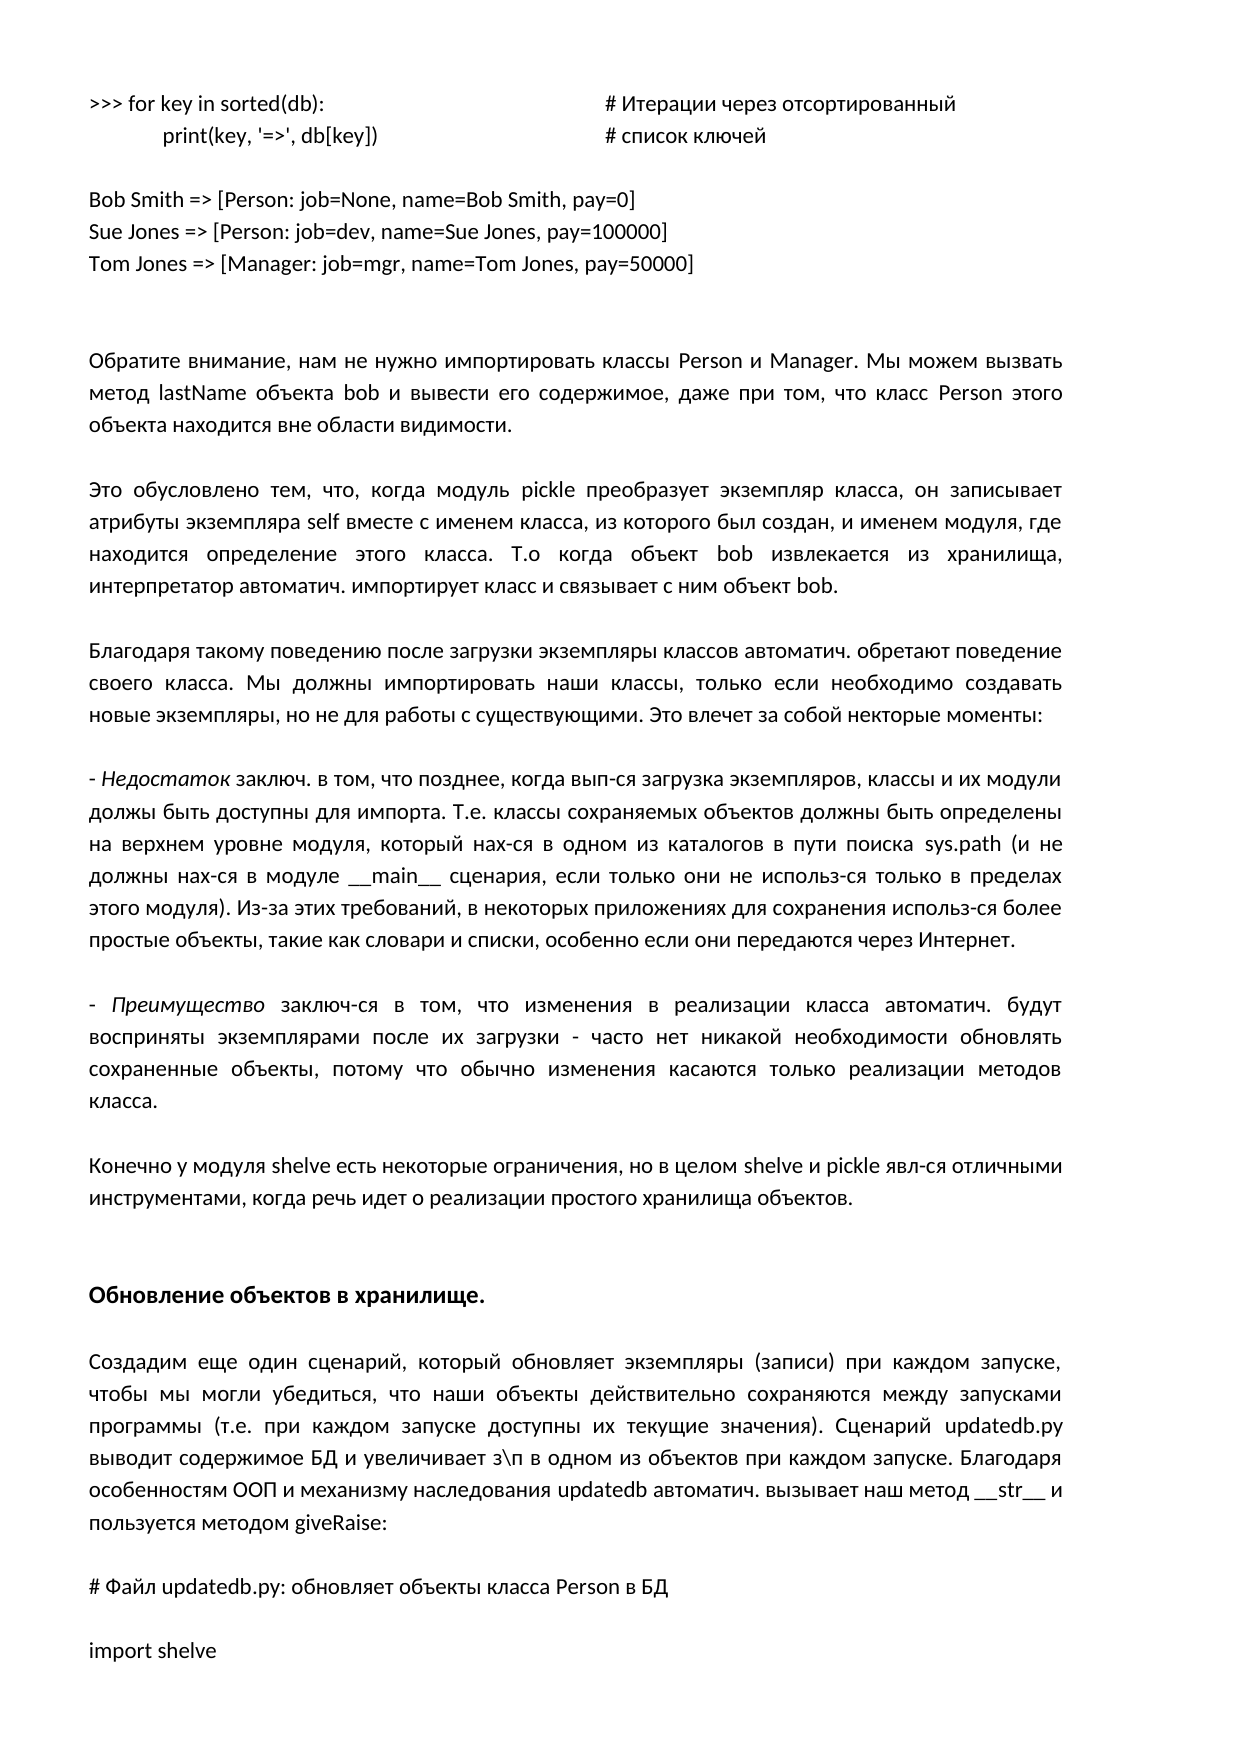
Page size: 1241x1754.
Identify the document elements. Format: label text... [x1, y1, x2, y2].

text print(key, '=>', db[key]) # список ключей [89, 121, 1063, 149]
text Tom Jones => [Manager: job=mgr, name=Tom Jones, pay=50000] [89, 249, 1063, 278]
text Конечно у модуля shelve есть некоторые ограничения, но в целом shelve и pickle явл-ся отличными инструментами, когда речь идет о реализации простого хранилища объектов. [89, 1151, 1063, 1211]
text Обратите внимание, нам не нужно импортировать классы Person и Manager. Мы можем вызвать метод lastName объекта bob и вывести его содержимое, даже при том, что класс Person этого объекта находится вне области видимости. [89, 346, 1063, 438]
text Bob Smith => [Person: job=None, name=Bob Smith, pay=0] [89, 185, 1063, 213]
text - Недостаток заключ. в том, что позднее, когда вып-ся загрузка экземпляров, классы и их модули должы быть доступны для импорта. Т.е. классы сохраняемых объектов должны быть определены на верхнем уровне модуля, который нах-ся в одном из каталогов в пути поиска sys.path (и не должны нах-ся в модуле __main__ сценария, если только они не использ-ся только в пределах этого модуля). Из-за этих требований, в некоторых приложениях для сохранения использ-ся более простые объекты, такие как словари и списки, особенно если они передаются через Интернет. [89, 764, 1063, 953]
text import shelve [89, 1636, 1063, 1664]
text Благодаря такому поведению после загрузки экземпляры классов автоматич. обретают поведение своего класса. Мы должны импортировать наши классы, только если необходимо создавать новые экземпляры, но не для работы с существующими. Это влечет за собой некторые моменты: [89, 636, 1063, 728]
text Это обусловлено тем, что, когда модуль pickle преобразует экземпляр класса, он записывает атрибуты экземпляра self вместе с именем класса, из которого был создан, и именем модуля, где находится определение этого класса. Т.о когда объект bob извлекается из хранилища, интерпретатор автоматич. импортирует класс и связывает с ним объект bob. [89, 475, 1063, 599]
text Создадим еще один сценарий, который обновляет экземпляры (записи) при каждом запуске, чтобы мы могли убедиться, что наши объекты действительно сохраняются между запусками программы (т.е. при каждом запуске доступны их текущие значения). Сценарий updatedb.py выводит содержимое БД и увеличивает з\п в одном из объектов при каждом запуске. Благодаря особенностям ООП и механизму наследования updatedb автоматич. вызывает наш метод __str__ и пользуется методом giveRaise: [89, 1347, 1063, 1536]
text Обновление объектов в хранилище. [89, 1279, 1063, 1310]
text # Файл updatedb.py: обновляет объекты класса Person в БД [89, 1572, 1063, 1600]
text Sue Jones => [Person: job=dev, name=Sue Jones, pay=100000] [89, 217, 1063, 245]
text - Преимущество заключ-ся в том, что изменения в реализации класса автоматич. будут восприняты экземплярами после их загрузки - часто нет никакой необходимости обновлять сохраненные объекты, потому что обычно изменения касаются только реализации методов класса. [89, 990, 1063, 1114]
text >>> for key in sorted(db): # Итерации через отсортированный [89, 89, 1063, 117]
